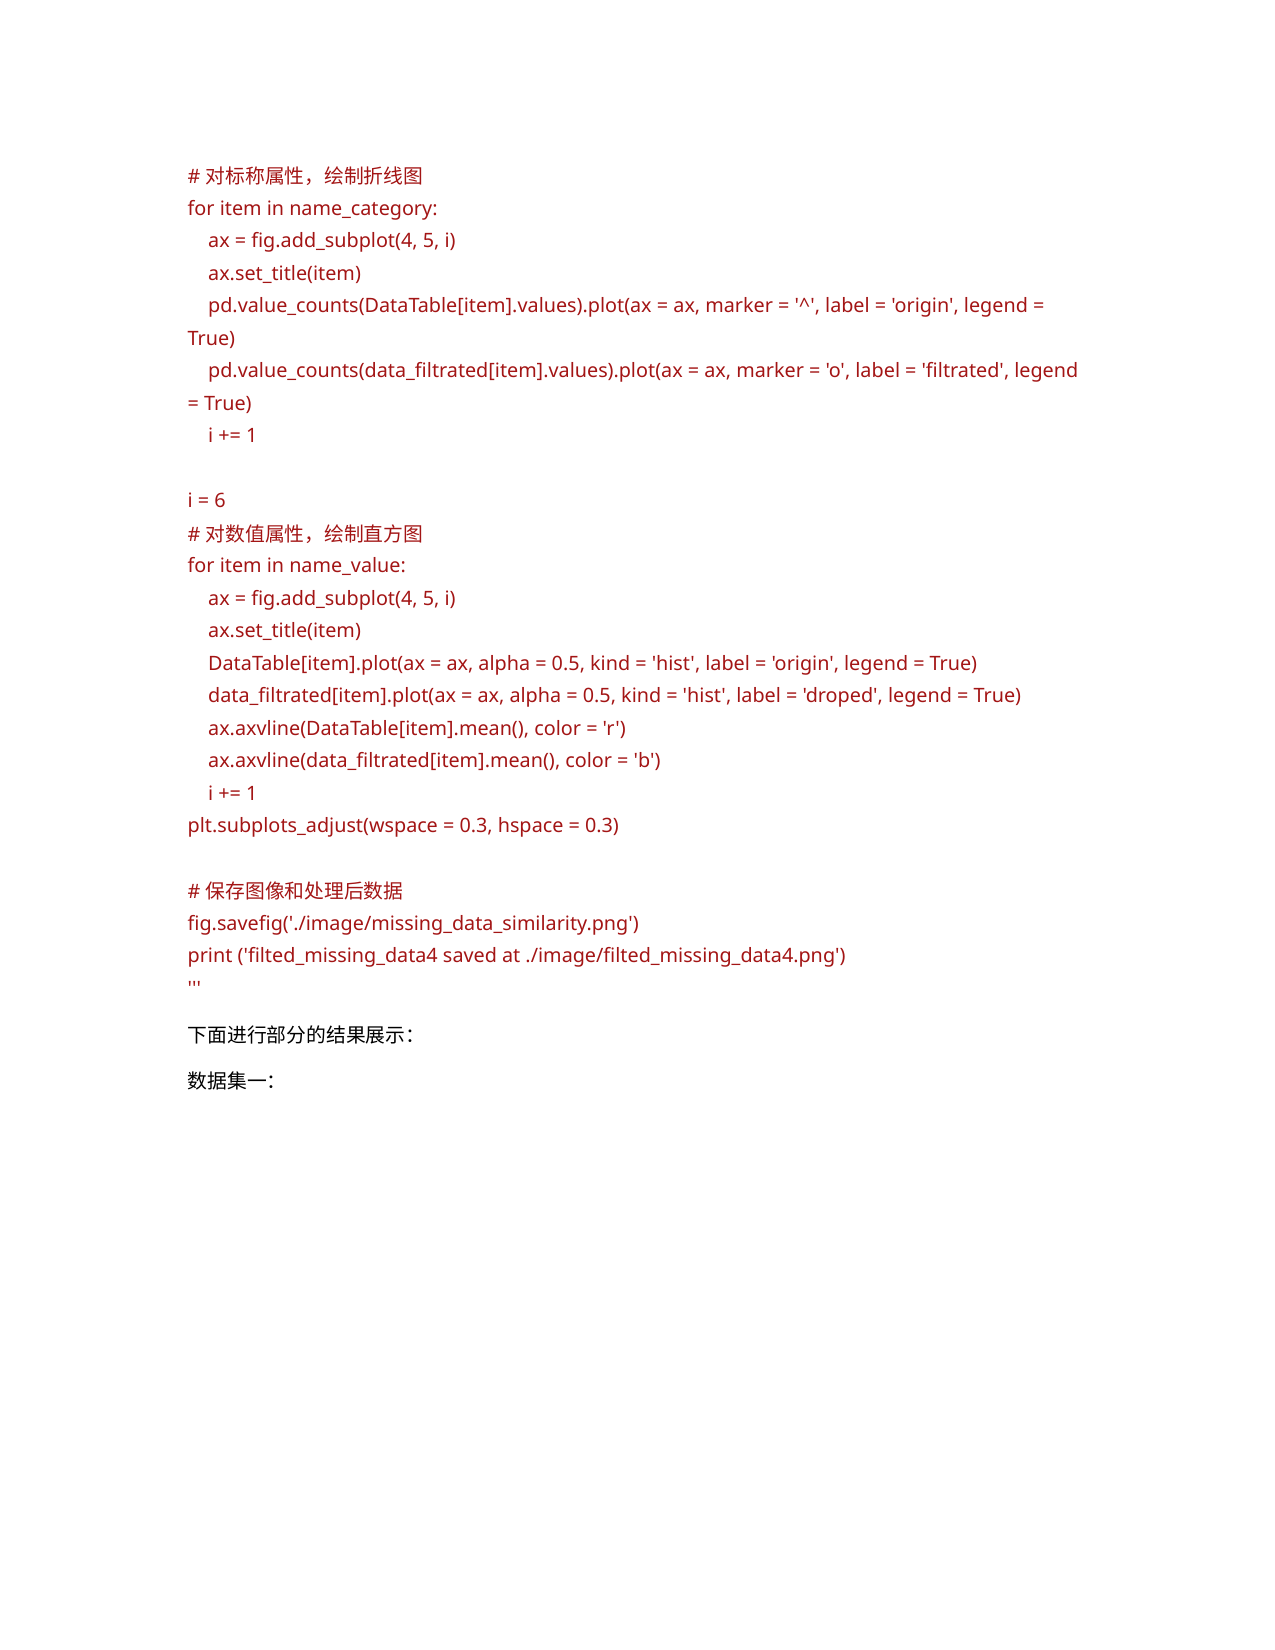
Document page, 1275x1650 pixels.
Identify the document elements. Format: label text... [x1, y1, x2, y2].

text for item in name_category: [187, 191, 1087, 224]
text pd.value_counts(DataTable[item].values).plot(ax = ax, marker = '^', label = 'origin', legend = True) [187, 289, 1087, 354]
text i = 6 [187, 484, 1087, 516]
text ax.set_title(item) [187, 256, 1087, 289]
text i += 1 [187, 776, 1087, 809]
text data_filtrated[item].plot(ax = ax, alpha = 0.5, kind = 'hist', label = 'droped', legend = True) [187, 679, 1087, 711]
text ax = fig.add_subplot(4, 5, i) [187, 224, 1087, 256]
text # 对数值属性，绘制直方图 [187, 516, 1087, 549]
text plt.subplots_adjust(wspace = 0.3, hspace = 0.3) [187, 809, 1087, 841]
text ax.set_title(item) [187, 614, 1087, 646]
text 数据集一： [187, 1064, 1087, 1096]
text print ('filted_missing_data4 saved at ./image/filted_missing_data4.png') [187, 939, 1087, 971]
text DataTable[item].plot(ax = ax, alpha = 0.5, kind = 'hist', label = 'origin', legend = True) [187, 646, 1087, 679]
text fig.savefig('./image/missing_data_similarity.png') [187, 906, 1087, 939]
text # 对标称属性，绘制折线图 [187, 159, 1087, 191]
text ax = fig.add_subplot(4, 5, i) [187, 581, 1087, 614]
text i += 1 [187, 419, 1087, 451]
text ax.axvline(data_filtrated[item].mean(), color = 'b') [187, 744, 1087, 776]
text 下面进行部分的结果展示： [187, 1017, 1087, 1050]
text ''' [187, 971, 1087, 1004]
text pd.value_counts(data_filtrated[item].values).plot(ax = ax, marker = 'o', label = 'filtrated', legend = True) [187, 354, 1087, 419]
text for item in name_value: [187, 549, 1087, 581]
text ax.axvline(DataTable[item].mean(), color = 'r') [187, 711, 1087, 744]
text # 保存图像和处理后数据 [187, 874, 1087, 906]
